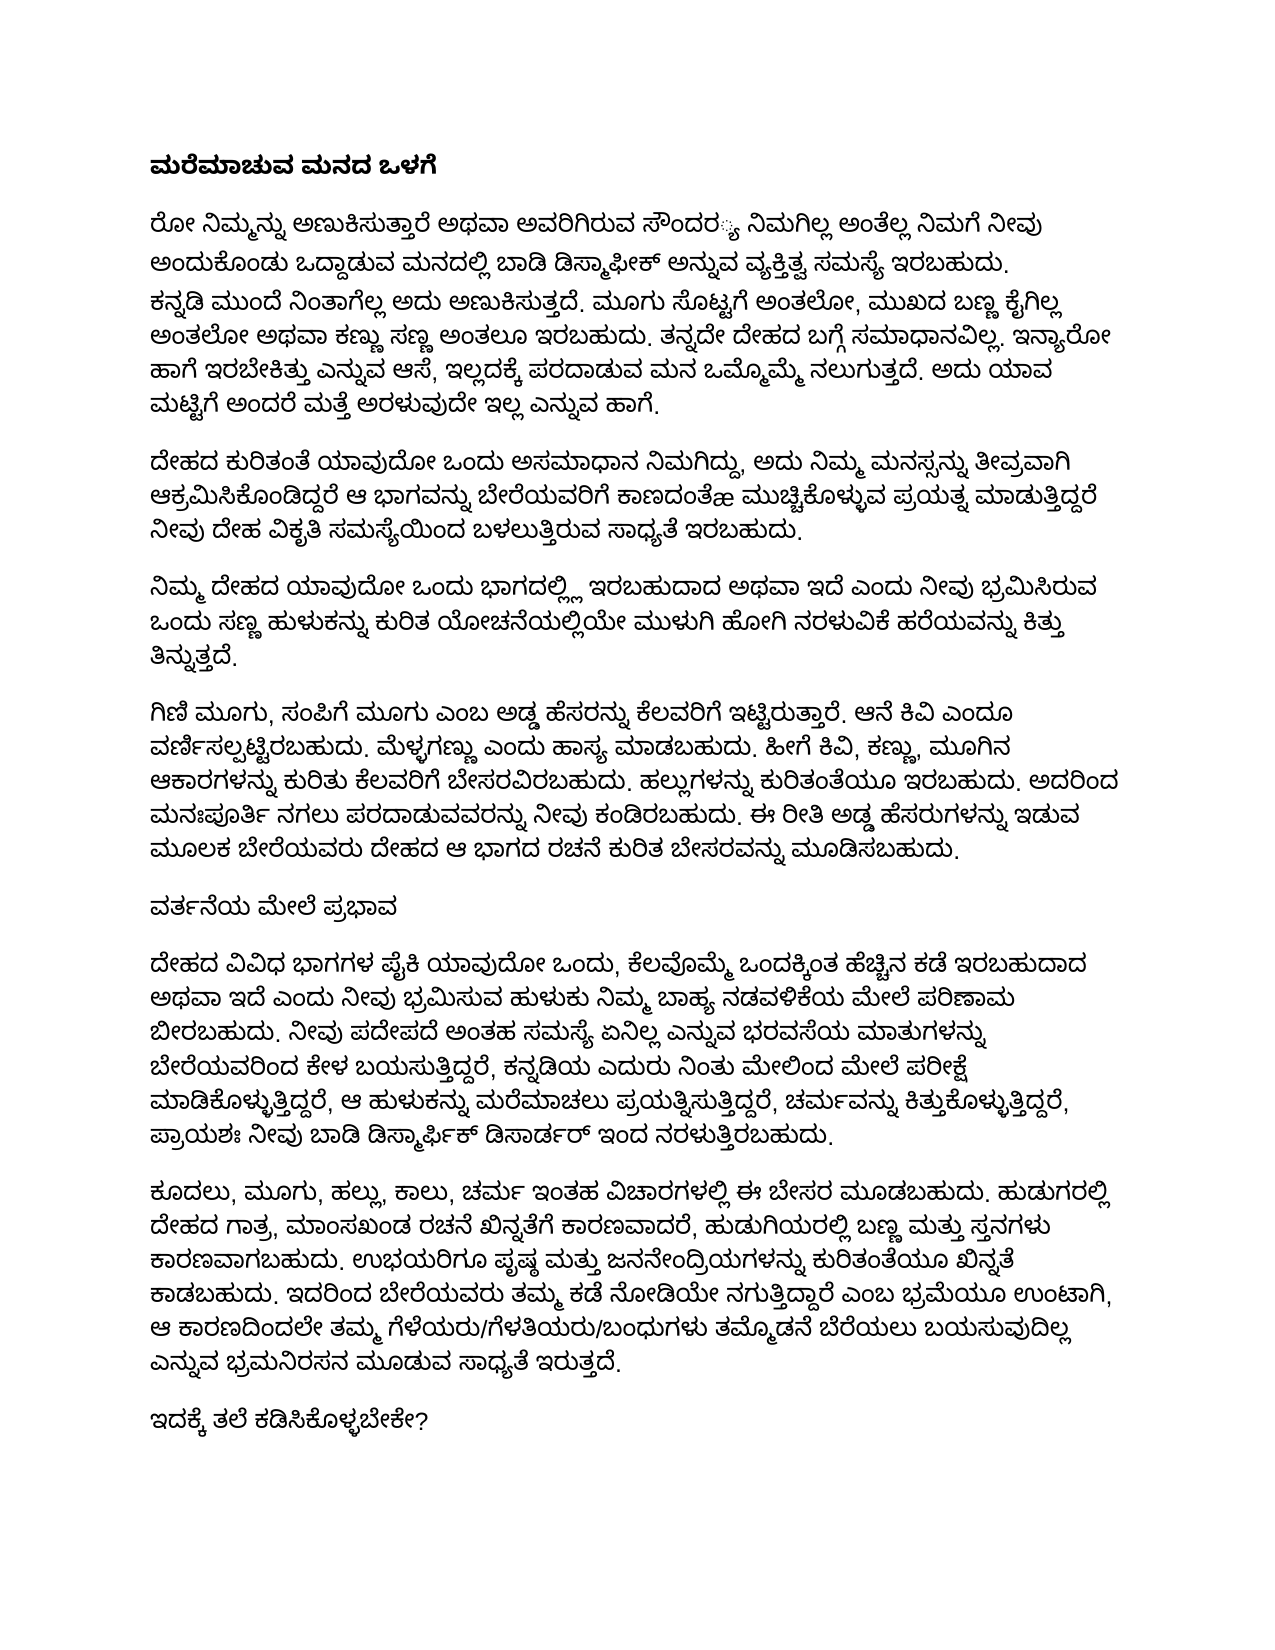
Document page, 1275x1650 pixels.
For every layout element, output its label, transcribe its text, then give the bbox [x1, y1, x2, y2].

text ವರ್ತನೆಯ ಮೇಲೆ ಪ್ರಭಾವ [150, 891, 1125, 924]
text ಕೂದಲು, ಮೂಗು, ಹಲ್ಲು, ಕಾಲು, ಚರ್ಮ ಇಂತಹ ವಿಚಾರಗಳಲ್ಲಿ ಈ ಬೇಸರ ಮೂಡಬಹುದು. ಹುಡುಗರಲ್ಲಿ ದೇಹದ ಗಾತ್ರ, ಮಾಂಸಖಂಡ ರಚನೆ ಖಿನ್ನತೆಗೆ ಕಾರಣವಾದರೆ, ಹುಡುಗಿಯರಲ್ಲಿ ಬಣ್ಣ ಮತ್ತು ಸ್ತನಗಳು ಕಾರಣವಾಗಬಹುದು. ಉಭಯರಿಗೂ ಪೃಷ್ಠ ಮತ್ತು ಜನನೇಂದ್ರಿಯಗಳನ್ನು ಕುರಿತಂತೆಯೂ ಖಿನ್ನತೆ ಕಾಡಬಹುದು. ಇದರಿಂದ ಬೇರೆಯವರು ತಮ್ಮ ಕಡೆ ನೋಡಿಯೇ ನಗುತ್ತಿದ್ದಾರೆ ಎಂಬ ಭ್ರಮೆಯೂ ಉಂಟಾಗಿ, ಆ ಕಾರಣದಿಂದಲೇ ತಮ್ಮ ಗೆಳೆಯರು/ಗೆಳತಿಯರು/ಬಂಧುಗಳು ತಮ್ಮೊಡನೆ ಬೆರೆಯಲು ಬಯಸುವುದಿಲ್ಲ ಎನ್ನುವ ಭ್ರಮನಿರಸನ ಮೂಡುವ ಸಾಧ್ಯತೆ ಇರುತ್ತದೆ. [150, 1176, 1125, 1380]
text ದೇಹದ ಕುರಿತಂತೆ ಯಾವುದೋ ಒಂದು ಅಸಮಾಧಾನ ನಿಮಗಿದ್ದು, ಅದು ನಿಮ್ಮ ಮನಸ್ಸನ್ನು ತೀವ್ರವಾಗಿ ಆಕ್ರಮಿಸಿಕೊಂಡಿದ್ದರೆ ಆ ಭಾಗವನ್ನು ಬೇರೆಯವರಿಗೆ ಕಾಣದಂತೆæ ಮುಚ್ಚಿಕೊಳ್ಳುವ ಪ್ರಯತ್ನ ಮಾಡುತ್ತಿದ್ದರೆ ನೀವು ದೇಹ ವಿಕೃತಿ ಸಮಸ್ಯೆಯಿಂದ ಬಳಲುತ್ತಿರುವ ಸಾಧ್ಯತೆ ಇರಬಹುದು. [150, 446, 1125, 548]
subtitle ರೋ ನಿಮ್ಮನ್ನು ಅಣುಕಿಸುತ್ತಾರೆ ಅಥವಾ ಅವರಿಗಿರುವ ಸೌಂದರ‍್ಯ ನಿಮಗಿಲ್ಲ ಅಂತೆಲ್ಲ ನಿಮಗೆ ನೀವು ಅಂದುಕೊಂಡು ಒದ್ದಾಡುವ ಮನದಲ್ಲಿ ಬಾಡಿ ಡಿಸ್ಮಾಫೀಕ್‌ ಅನ್ನುವ ವ್ಯಕ್ತಿತ್ವ ಸಮಸ್ಯೆ ಇರಬಹುದು. [150, 207, 1125, 281]
text ಮರೆಮಾಚುವ ಮನದ ಒಳಗೆ [150, 150, 1125, 184]
text ಗಿಣಿ ಮೂಗು, ಸಂಪಿಗೆ ಮೂಗು ಎಂಬ ಅಡ್ಡ ಹೆಸರನ್ನು ಕೆಲವರಿಗೆ ಇಟ್ಟಿರುತ್ತಾರೆ. ಆನೆ ಕಿವಿ ಎಂದೂ ವರ್ಣಿಸಲ್ಪಟ್ಟಿರಬಹುದು. ಮೆಳ್ಳಗಣ್ಣು ಎಂದು ಹಾಸ್ಯ ಮಾಡಬಹುದು. ಹೀಗೆ ಕಿವಿ, ಕಣ್ಣು, ಮೂಗಿನ ಆಕಾರಗಳನ್ನು ಕುರಿತು ಕೆಲವರಿಗೆ ಬೇಸರವಿರಬಹುದು. ಹಲ್ಲುಗಳನ್ನು ಕುರಿತಂತೆಯೂ ಇರಬಹುದು. ಅದರಿಂದ ಮನಃಪೂರ್ತಿ ನಗಲು ಪರದಾಡುವವರನ್ನು ನೀವು ಕಂಡಿರಬಹುದು. ಈ ರೀತಿ ಅಡ್ಡ ಹೆಸರುಗಳನ್ನು ಇಡುವ ಮೂಲಕ ಬೇರೆಯವರು ದೇಹದ ಆ ಭಾಗದ ರಚನೆ ಕುರಿತ ಬೇಸರವನ್ನು ಮೂಡಿಸಬಹುದು. [150, 697, 1125, 867]
text ಕನ್ನಡಿ ಮುಂದೆ ನಿಂತಾಗೆಲ್ಲ ಅದು ಅಣುಕಿಸುತ್ತದೆ. ಮೂಗು ಸೊಟ್ಟಗೆ ಅಂತಲೋ, ಮುಖದ ಬಣ್ಣ ಕೈಗಿಲ್ಲ ಅಂತಲೋ ಅಥವಾ ಕಣ್ಣು ಸಣ್ಣ ಅಂತಲೂ ಇರಬಹುದು. ತನ್ನದೇ ದೇಹದ ಬಗ್ಗೆ ಸಮಾಧಾನವಿಲ್ಲ. ಇನ್ಯಾರೋ ಹಾಗೆ ಇರಬೇಕಿತ್ತು ಎನ್ನುವ ಆಸೆ, ಇಲ್ಲದಕ್ಕೆ ಪರದಾಡುವ ಮನ ಒಮ್ಮೊಮ್ಮೆ ನಲುಗುತ್ತದೆ. ಅದು ಯಾವ ಮಟ್ಟಿಗೆ ಅಂದರೆ ಮತ್ತೆ ಅರಳುವುದೇ ಇಲ್ಲ ಎನ್ನುವ ಹಾಗೆ. [150, 286, 1125, 422]
text ಇದಕ್ಕೆ ತಲೆ ಕಡಿಸಿಕೊಳ್ಳಬೇಕೇ? [150, 1404, 1125, 1438]
text ದೇಹದ ವಿವಿಧ ಭಾಗಗಳ ಪೈಕಿ ಯಾವುದೋ ಒಂದು, ಕೆಲವೊಮ್ಮೆ ಒಂದಕ್ಕಿಂತ ಹೆಚ್ಚಿನ ಕಡೆ ಇರಬಹುದಾದ ಅಥವಾ ಇದೆ ಎಂದು ನೀವು ಭ್ರಮಿಸುವ ಹುಳುಕು ನಿಮ್ಮ ಬಾಹ್ಯ ನಡವಳಿಕೆಯ ಮೇಲೆ ಪರಿಣಾಮ ಬೀರಬಹುದು. ನೀವು ಪದೇಪದೆ ಅಂತಹ ಸಮಸ್ಯೆ ಏನಿಲ್ಲ ಎನ್ನುವ ಭರವಸೆಯ ಮಾತುಗಳನ್ನು ಬೇರೆಯವರಿಂದ ಕೇಳ ಬಯಸುತ್ತಿದ್ದರೆ, ಕನ್ನಡಿಯ ಎದುರು ನಿಂತು ಮೇಲಿಂದ ಮೇಲೆ ಪರೀಕ್ಷೆ ಮಾಡಿಕೊಳ್ಳುತ್ತಿದ್ದರೆ, ಆ ಹುಳುಕನ್ನು ಮರೆಮಾಚಲು ಪ್ರಯತ್ನಿಸುತ್ತಿದ್ದರೆ, ಚರ್ಮವನ್ನು ಕಿತ್ತುಕೊಳ್ಳುತ್ತಿದ್ದರೆ, ಪ್ರಾಯಶಃ ನೀವು ಬಾಡಿ ಡಿಸ್ಮಾರ್ಫಿಕ್‌ ಡಿಸಾರ್ಡರ್‌ ಇಂದ ನರಳುತ್ತಿರಬಹುದು. [150, 948, 1125, 1152]
text ನಿಮ್ಮ ದೇಹದ ಯಾವುದೋ ಒಂದು ಭಾಗದಲ್ಲ್ಲಿ ಇರಬಹುದಾದ ಅಥವಾ ಇದೆ ಎಂದು ನೀವು ಭ್ರಮಿಸಿರುವ ಒಂದು ಸಣ್ಣ ಹುಳುಕನ್ನು ಕುರಿತ ಯೋಚನೆಯಲ್ಲಿಯೇ ಮುಳುಗಿ ಹೋಗಿ ನರಳುವಿಕೆ ಹರೆಯವನ್ನು ಕಿತ್ತು ತಿನ್ನುತ್ತದೆ. [150, 571, 1125, 673]
